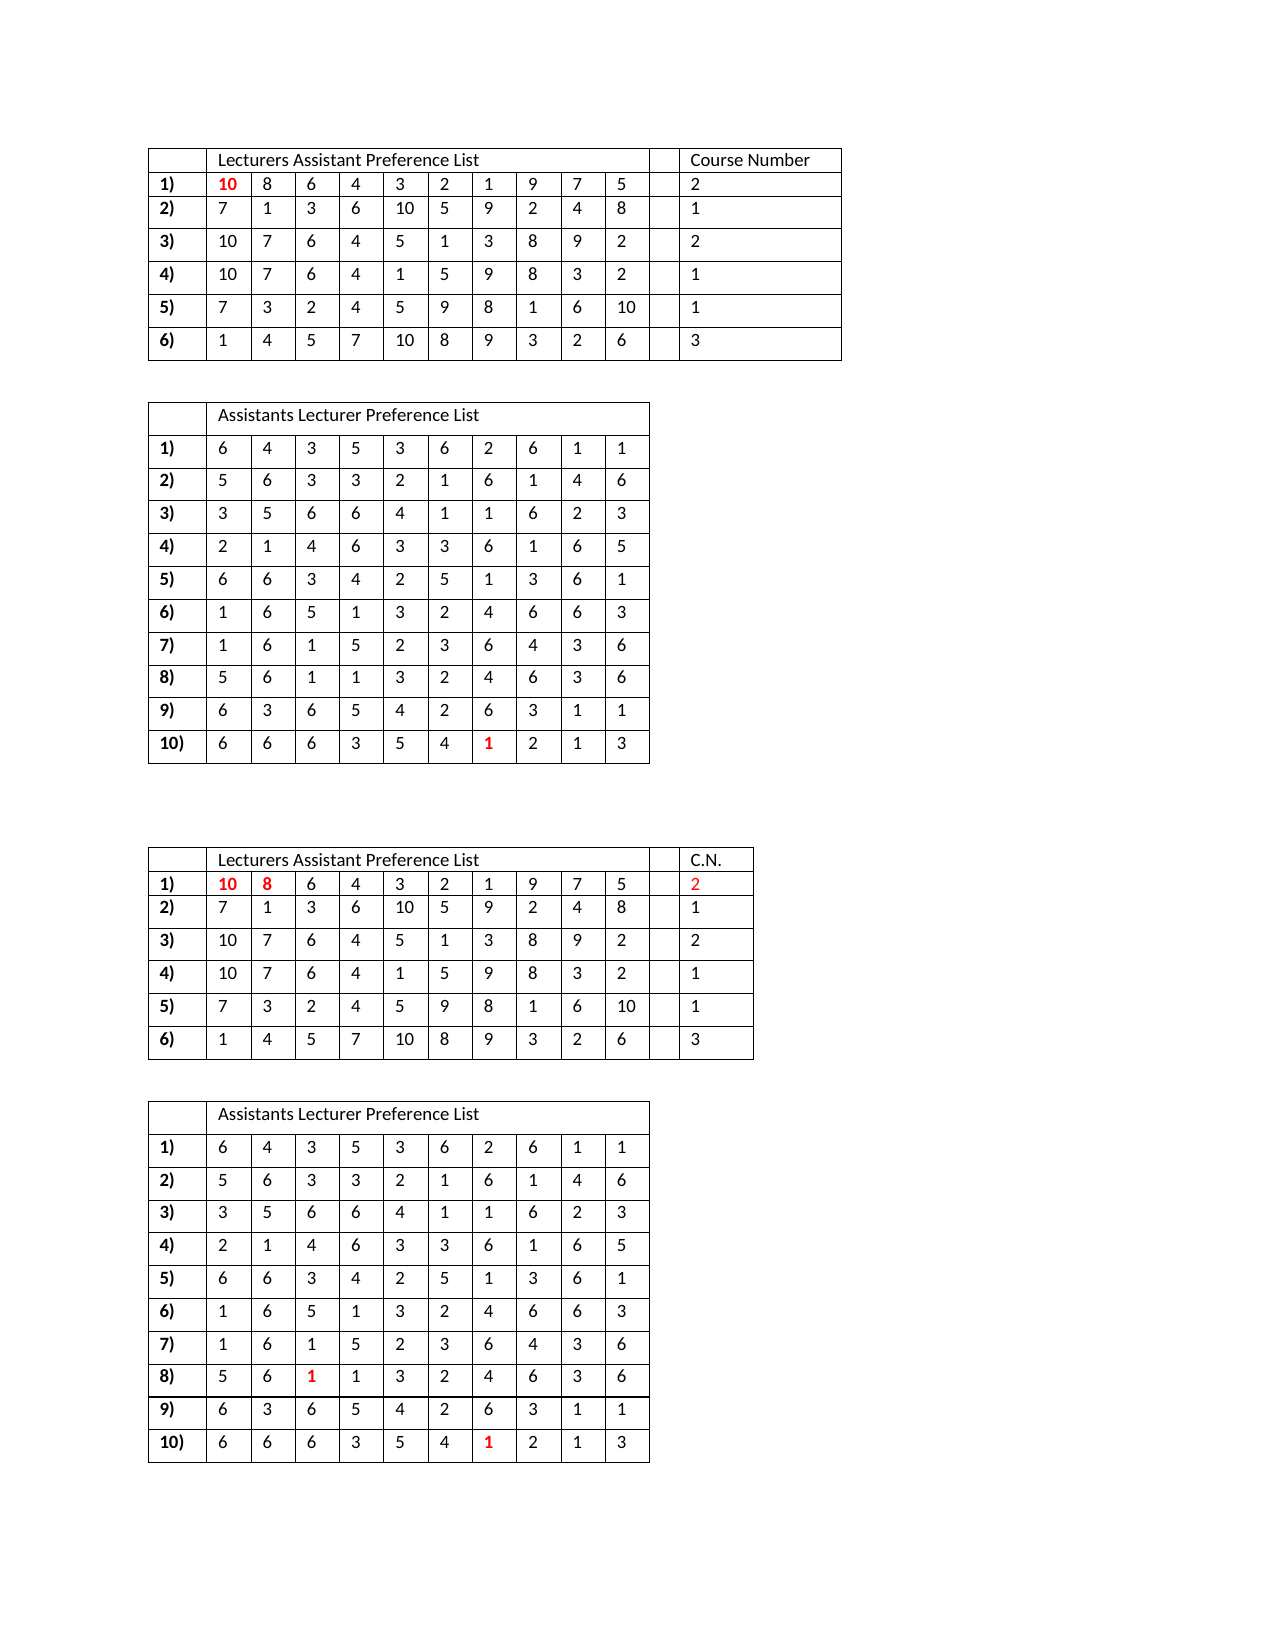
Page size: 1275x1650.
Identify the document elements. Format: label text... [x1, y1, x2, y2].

table_cell 4 [384, 1201, 428, 1232]
table_cell 5 [296, 1027, 339, 1059]
table_cell 3 [562, 666, 605, 697]
table_cell 4 [252, 1135, 295, 1167]
table_cell 5 [296, 328, 339, 359]
table_header [149, 403, 206, 435]
table_cell 6 [207, 1430, 251, 1462]
table_cell 8) [149, 666, 206, 697]
table_cell 4 [296, 534, 339, 566]
table_cell 4 [252, 436, 295, 468]
table_cell 2 [680, 173, 841, 196]
table_cell 5 [340, 1398, 383, 1429]
table_cell [650, 994, 679, 1026]
table_cell 5) [149, 994, 206, 1026]
table_cell 10 [606, 295, 649, 327]
table_cell 3 [252, 698, 295, 730]
table_cell 5 [340, 698, 383, 730]
table_cell 3 [296, 896, 339, 927]
table_cell 7 [252, 929, 295, 960]
table_cell 1 [340, 600, 383, 632]
table_cell 6 [340, 501, 383, 533]
table_cell 6 [296, 1430, 339, 1462]
table_cell 3 [562, 1332, 605, 1363]
table_cell 4 [384, 698, 428, 730]
table_cell 6 [517, 1201, 561, 1232]
table_cell 8) [149, 1365, 206, 1396]
table_cell 5 [384, 929, 428, 960]
table_cell 3 [384, 534, 428, 566]
table_cell 1 [429, 469, 472, 500]
table_cell 1 [340, 1365, 383, 1396]
table_cell 3 [384, 1299, 428, 1331]
table_cell 6 [606, 1332, 649, 1363]
table_cell 6 [473, 1332, 516, 1363]
table_cell 4 [473, 600, 516, 632]
table_cell 3 [429, 1233, 472, 1265]
table_cell 4) [149, 1233, 206, 1265]
table_cell 3 [429, 1332, 472, 1363]
table_cell 2 [680, 229, 841, 261]
table_cell 4 [562, 197, 605, 228]
table_cell [650, 262, 679, 294]
table_cell 2 [606, 262, 649, 294]
table_cell 2 [429, 698, 472, 730]
table_cell 3 [517, 1027, 561, 1059]
table_cell 6 [606, 633, 649, 664]
table_cell 6 [340, 197, 383, 228]
table_cell 9 [562, 929, 605, 960]
table_cell [650, 896, 679, 927]
table_cell 6 [473, 1168, 516, 1199]
table_cell 4 [340, 872, 383, 894]
table_cell 4 [340, 173, 383, 196]
table_cell 4 [429, 731, 472, 763]
table_cell 3 [340, 469, 383, 500]
table_cell 5 [207, 666, 251, 697]
table_cell 7 [562, 872, 605, 894]
table_cell 1 [562, 731, 605, 763]
table_cell 5 [606, 1233, 649, 1265]
table_cell 1 [473, 1201, 516, 1232]
table_cell 3 [562, 1365, 605, 1396]
table_cell 3 [296, 1135, 339, 1167]
table_cell 5 [606, 173, 649, 196]
table_header [650, 149, 679, 172]
table_cell 1 [207, 633, 251, 664]
table_cell 1 [517, 1233, 561, 1265]
table_cell 1 [562, 698, 605, 730]
table_cell 1 [296, 1365, 339, 1396]
table_cell 10 [606, 994, 649, 1026]
table_cell 8 [252, 872, 295, 894]
table_cell 4 [252, 328, 295, 359]
table_cell 4 [340, 961, 383, 993]
table_cell 4 [473, 666, 516, 697]
table_header Course Number [680, 149, 841, 172]
table_cell 6 [252, 1299, 295, 1331]
table_cell 8 [517, 961, 561, 993]
table_cell 3 [473, 929, 516, 960]
table_cell 2 [606, 929, 649, 960]
table_cell 1 [429, 229, 472, 261]
table_cell 6 [252, 731, 295, 763]
table_cell 1 [296, 1332, 339, 1363]
table_cell 2 [384, 1332, 428, 1363]
table_cell 3 [340, 1430, 383, 1462]
table_header [149, 149, 206, 172]
table_cell 6 [473, 1398, 516, 1429]
table_header [650, 848, 679, 871]
table_cell [650, 328, 679, 359]
table_cell 7 [252, 229, 295, 261]
table_cell 9 [429, 295, 472, 327]
table_cell 1 [429, 1168, 472, 1199]
table_cell 10 [207, 229, 251, 261]
table_cell 3 [606, 731, 649, 763]
table_cell 1 [429, 929, 472, 960]
table_cell 3 [296, 1168, 339, 1199]
table_cell 6 [296, 173, 339, 196]
table_cell 3 [606, 1430, 649, 1462]
table_cell 1 [606, 698, 649, 730]
table_cell 10 [384, 1027, 428, 1059]
table_cell 5 [384, 229, 428, 261]
table_cell 5 [429, 1266, 472, 1298]
table_cell 6 [252, 1266, 295, 1298]
table_cell 7 [562, 173, 605, 196]
table_header Assistants Lecturer Preference List [207, 1102, 649, 1134]
table_cell 6 [296, 501, 339, 533]
table_cell 6 [562, 1266, 605, 1298]
table_cell 1 [252, 534, 295, 566]
table_cell 6 [207, 1398, 251, 1429]
table_cell 3) [149, 229, 206, 261]
table_cell 1 [296, 633, 339, 664]
table_cell 5 [340, 436, 383, 468]
table_cell 1 [384, 262, 428, 294]
table_cell 3 [517, 328, 561, 359]
table_cell 7) [149, 1332, 206, 1363]
table_cell 1 [429, 501, 472, 533]
table_cell 6 [296, 872, 339, 894]
table_cell 6 [517, 501, 561, 533]
table_cell 5 [207, 469, 251, 500]
table_cell [650, 1027, 679, 1059]
table_cell 6 [517, 1299, 561, 1331]
table_cell 6 [562, 600, 605, 632]
table_cell 6 [296, 698, 339, 730]
table_cell 9 [473, 262, 516, 294]
table_cell 1 [562, 1398, 605, 1429]
table_cell 6 [296, 262, 339, 294]
table_cell 3 [252, 1398, 295, 1429]
table_cell 2 [562, 1027, 605, 1059]
table_cell 1 [517, 534, 561, 566]
table_cell 3) [149, 501, 206, 533]
table_cell 5 [429, 262, 472, 294]
table_cell 10) [149, 731, 206, 763]
table_cell 2 [384, 1168, 428, 1199]
table_cell 1 [296, 666, 339, 697]
table_cell 1) [149, 436, 206, 468]
table_cell 5 [429, 896, 472, 927]
table_cell 3 [296, 197, 339, 228]
table_cell 6 [340, 534, 383, 566]
table_cell 4 [473, 1365, 516, 1396]
table_cell 3 [429, 534, 472, 566]
table_cell 1 [680, 896, 753, 927]
table_cell 2 [562, 1201, 605, 1232]
table_cell 8 [606, 197, 649, 228]
table_cell 6 [606, 666, 649, 697]
table_cell 2 [680, 929, 753, 960]
table_cell 6 [562, 1233, 605, 1265]
table_cell 5 [296, 600, 339, 632]
table_cell 3 [562, 262, 605, 294]
table_cell 6 [252, 567, 295, 599]
table_cell 5 [252, 501, 295, 533]
table_cell 3 [340, 731, 383, 763]
table_cell 3) [149, 1201, 206, 1232]
table_cell 2 [384, 567, 428, 599]
table_cell 7 [252, 262, 295, 294]
table_cell 5 [384, 994, 428, 1026]
table_cell 3 [606, 600, 649, 632]
table_cell 9) [149, 698, 206, 730]
table_cell 6 [340, 1201, 383, 1232]
table_cell 2 [429, 1299, 472, 1331]
table_cell 10 [207, 262, 251, 294]
table_cell 3 [384, 872, 428, 894]
table_cell 6 [296, 731, 339, 763]
table_cell 4 [340, 262, 383, 294]
table_cell 1 [517, 994, 561, 1026]
table_cell 9 [473, 896, 516, 927]
table_cell [650, 929, 679, 960]
table_cell 10 [384, 197, 428, 228]
table_cell 6 [252, 600, 295, 632]
table_cell 2 [384, 633, 428, 664]
table_cell 6 [296, 229, 339, 261]
table_cell 7 [252, 961, 295, 993]
table_cell 4 [384, 501, 428, 533]
table_cell 6 [473, 698, 516, 730]
table_cell 6 [473, 534, 516, 566]
table_cell 6 [517, 666, 561, 697]
table_cell 2 [562, 328, 605, 359]
table_cell 3 [562, 633, 605, 664]
table_cell 2 [429, 666, 472, 697]
table_cell [650, 295, 679, 327]
table_cell 1 [252, 1233, 295, 1265]
table_cell 1 [473, 1430, 516, 1462]
table_cell 3 [384, 436, 428, 468]
table_cell 6 [517, 436, 561, 468]
table_cell 6 [340, 1233, 383, 1265]
table_cell 2 [429, 1365, 472, 1396]
table_cell 9 [473, 961, 516, 993]
table_cell 2 [517, 896, 561, 927]
table_cell 9 [473, 328, 516, 359]
table_cell 9 [517, 872, 561, 894]
table_cell 4) [149, 262, 206, 294]
table_cell 6 [252, 1365, 295, 1396]
table_cell 3 [384, 1365, 428, 1396]
table_cell 1 [429, 1201, 472, 1232]
table_cell 10 [207, 173, 251, 196]
table_cell 3 [517, 1398, 561, 1429]
table_cell 9) [149, 1398, 206, 1429]
table_cell 3 [296, 1266, 339, 1298]
table_cell 6 [207, 567, 251, 599]
table_cell 4 [517, 633, 561, 664]
table_cell 1 [473, 731, 516, 763]
table_cell 4) [149, 534, 206, 566]
table_cell 5) [149, 567, 206, 599]
table_cell 6) [149, 600, 206, 632]
table_cell 9 [429, 994, 472, 1026]
table_cell 3 [384, 1135, 428, 1167]
table_cell 1 [606, 436, 649, 468]
table_cell 2 [680, 872, 753, 894]
table_cell 5 [606, 534, 649, 566]
table_cell 1 [252, 896, 295, 927]
table_cell 8 [473, 295, 516, 327]
table_cell 10 [384, 896, 428, 927]
table_cell 7 [207, 295, 251, 327]
table_cell 3 [517, 698, 561, 730]
table_cell 4 [340, 929, 383, 960]
table_cell 9 [562, 229, 605, 261]
table_cell 6 [207, 1266, 251, 1298]
table_cell 1 [680, 295, 841, 327]
table_cell 6 [340, 896, 383, 927]
table_cell 4 [429, 1430, 472, 1462]
table_cell 1 [606, 1266, 649, 1298]
table_cell 2 [473, 1135, 516, 1167]
table_cell 5) [149, 1266, 206, 1298]
table_cell [650, 197, 679, 228]
table_cell 6 [429, 436, 472, 468]
table_cell 1 [340, 1299, 383, 1331]
table_cell 1 [606, 567, 649, 599]
table_cell 3 [517, 1266, 561, 1298]
table_cell 3 [384, 173, 428, 196]
table_cell 4) [149, 961, 206, 993]
table_cell 1 [207, 1027, 251, 1059]
table_cell 9 [473, 197, 516, 228]
table_cell 6 [606, 328, 649, 359]
table_cell [650, 173, 679, 196]
table_cell 6 [606, 1365, 649, 1396]
table_cell 6 [296, 961, 339, 993]
table_cell 4 [473, 1299, 516, 1331]
table_cell 3 [384, 600, 428, 632]
table_cell 4 [340, 295, 383, 327]
table_cell 2 [207, 1233, 251, 1265]
table_cell 2 [429, 600, 472, 632]
table_cell 4 [562, 1168, 605, 1199]
table_header Lecturers Assistant Preference List [207, 149, 649, 172]
table_cell 1 [384, 961, 428, 993]
table_header [149, 848, 206, 871]
table_cell 5 [429, 961, 472, 993]
table_cell 5 [207, 1365, 251, 1396]
table_cell 6 [252, 1332, 295, 1363]
table_cell 6 [252, 1168, 295, 1199]
table_cell 6 [296, 1398, 339, 1429]
table_cell 1 [680, 262, 841, 294]
table_cell 2 [296, 994, 339, 1026]
table_cell 3 [252, 994, 295, 1026]
table_cell 2 [429, 173, 472, 196]
table_cell 6 [517, 1135, 561, 1167]
table_cell 3 [296, 436, 339, 468]
table_cell 9 [473, 1027, 516, 1059]
table_cell 5 [296, 1299, 339, 1331]
table_cell 2) [149, 197, 206, 228]
table_header [149, 1102, 206, 1134]
table_cell 6 [252, 469, 295, 500]
table_cell 7 [340, 1027, 383, 1059]
table_cell 3 [384, 666, 428, 697]
table_cell 6 [252, 666, 295, 697]
table_cell 5 [384, 295, 428, 327]
table_cell 6 [473, 469, 516, 500]
table_cell 5 [429, 567, 472, 599]
table_cell 4 [562, 469, 605, 500]
table_cell 1 [562, 1430, 605, 1462]
table_cell 2 [296, 295, 339, 327]
table_cell 1 [680, 197, 841, 228]
table_cell 3 [296, 469, 339, 500]
table_cell 3 [429, 633, 472, 664]
table_cell 5 [606, 872, 649, 894]
table_cell 6 [517, 600, 561, 632]
table_cell 4 [252, 1027, 295, 1059]
table_cell 2 [517, 197, 561, 228]
table_cell 6 [562, 295, 605, 327]
table_cell 6 [252, 633, 295, 664]
table_cell 3 [384, 1233, 428, 1265]
table_cell 9 [517, 173, 561, 196]
table_cell [650, 961, 679, 993]
table_cell 2 [517, 1430, 561, 1462]
table_cell 1 [207, 1332, 251, 1363]
table_header C.N. [680, 848, 753, 871]
table_cell 1) [149, 1135, 206, 1167]
table_cell 1 [207, 328, 251, 359]
table_cell 1 [207, 1299, 251, 1331]
table_cell 2) [149, 896, 206, 927]
table_header Assistants Lecturer Preference List [207, 403, 649, 435]
table_cell 4 [340, 994, 383, 1026]
table_cell 6 [562, 567, 605, 599]
table_cell 3) [149, 929, 206, 960]
table_cell 1 [517, 295, 561, 327]
table_cell 1 [473, 1266, 516, 1298]
table_cell 6) [149, 1027, 206, 1059]
table_cell 7 [207, 896, 251, 927]
table_cell 2 [606, 229, 649, 261]
table_cell 8 [473, 994, 516, 1026]
table_cell 1 [517, 1168, 561, 1199]
table_cell 1 [473, 173, 516, 196]
table_cell 4 [296, 1233, 339, 1265]
table_cell 8 [517, 262, 561, 294]
table_cell 3 [517, 567, 561, 599]
table_cell 7 [207, 994, 251, 1026]
table_cell 8 [429, 1027, 472, 1059]
table_cell 1 [606, 1135, 649, 1167]
table_cell 2 [473, 436, 516, 468]
table_cell 1) [149, 872, 206, 894]
table_cell 6) [149, 328, 206, 359]
table_cell 4 [340, 229, 383, 261]
table_cell 2 [562, 501, 605, 533]
table_cell 7 [207, 197, 251, 228]
table_cell [650, 229, 679, 261]
table_cell 1 [473, 872, 516, 894]
table_cell 4 [384, 1398, 428, 1429]
table_cell 1 [252, 197, 295, 228]
table_cell 2 [429, 872, 472, 894]
table_cell 3 [680, 1027, 753, 1059]
table_cell 2) [149, 1168, 206, 1199]
table_cell 10) [149, 1430, 206, 1462]
table_cell 3 [207, 1201, 251, 1232]
table_cell 4 [517, 1332, 561, 1363]
table_cell 5 [384, 731, 428, 763]
table_cell 6 [606, 1168, 649, 1199]
table_cell 3 [340, 1168, 383, 1199]
table_cell 2 [384, 1266, 428, 1298]
table_cell 1 [562, 436, 605, 468]
table_cell 5 [340, 1332, 383, 1363]
table_cell 6 [473, 1233, 516, 1265]
table_cell 5 [207, 1168, 251, 1199]
table_cell 8 [429, 328, 472, 359]
table_cell 6 [562, 534, 605, 566]
table_cell 5 [340, 1135, 383, 1167]
table_cell 10 [207, 872, 251, 894]
table_cell 10 [207, 961, 251, 993]
table_cell 1 [473, 567, 516, 599]
table_cell 6 [606, 1027, 649, 1059]
table_cell 6 [207, 436, 251, 468]
table_cell 5 [340, 633, 383, 664]
table_cell 6 [562, 994, 605, 1026]
table_cell 8 [252, 173, 295, 196]
table_cell 2 [517, 731, 561, 763]
table_cell 1 [680, 961, 753, 993]
table_cell 5 [429, 197, 472, 228]
table_cell 1 [207, 600, 251, 632]
table_cell 6 [473, 633, 516, 664]
table_cell 10 [384, 328, 428, 359]
table_cell 1 [340, 666, 383, 697]
table_cell 1 [562, 1135, 605, 1167]
table_cell 1 [606, 1398, 649, 1429]
table_cell 6 [606, 469, 649, 500]
table_cell 6 [296, 1201, 339, 1232]
table_cell 6 [562, 1299, 605, 1331]
table_cell 8 [606, 896, 649, 927]
table_cell 5 [384, 1430, 428, 1462]
table_cell 4 [340, 1266, 383, 1298]
table_cell 2 [606, 961, 649, 993]
table_cell 1 [517, 469, 561, 500]
table_cell 6 [207, 731, 251, 763]
table_cell 7 [340, 328, 383, 359]
table_cell 3 [680, 328, 841, 359]
table_cell 6 [429, 1135, 472, 1167]
table_cell [650, 872, 679, 894]
table_cell 3 [252, 295, 295, 327]
table_cell 7) [149, 633, 206, 664]
table_cell 8 [517, 929, 561, 960]
table_cell 6 [517, 1365, 561, 1396]
table_cell 3 [606, 1201, 649, 1232]
table_cell 1 [473, 501, 516, 533]
table_cell 6 [207, 698, 251, 730]
table_cell 2 [384, 469, 428, 500]
table_cell 6 [296, 929, 339, 960]
table_cell 6 [252, 1430, 295, 1462]
table_cell 3 [296, 567, 339, 599]
table_cell 3 [562, 961, 605, 993]
table_cell 3 [207, 501, 251, 533]
table_cell 2 [207, 534, 251, 566]
table_cell 5 [252, 1201, 295, 1232]
table_cell 1 [680, 994, 753, 1026]
table_cell 3 [606, 1299, 649, 1331]
table_header Lecturers Assistant Preference List [207, 848, 649, 871]
table_cell 1) [149, 173, 206, 196]
table_cell 2) [149, 469, 206, 500]
table_cell 4 [562, 896, 605, 927]
table_cell 3 [473, 229, 516, 261]
table_cell 8 [517, 229, 561, 261]
table_cell 5) [149, 295, 206, 327]
table_cell 4 [340, 567, 383, 599]
table_cell 3 [606, 501, 649, 533]
table_cell 6 [207, 1135, 251, 1167]
table_cell 10 [207, 929, 251, 960]
table_cell 6) [149, 1299, 206, 1331]
table_cell 2 [429, 1398, 472, 1429]
